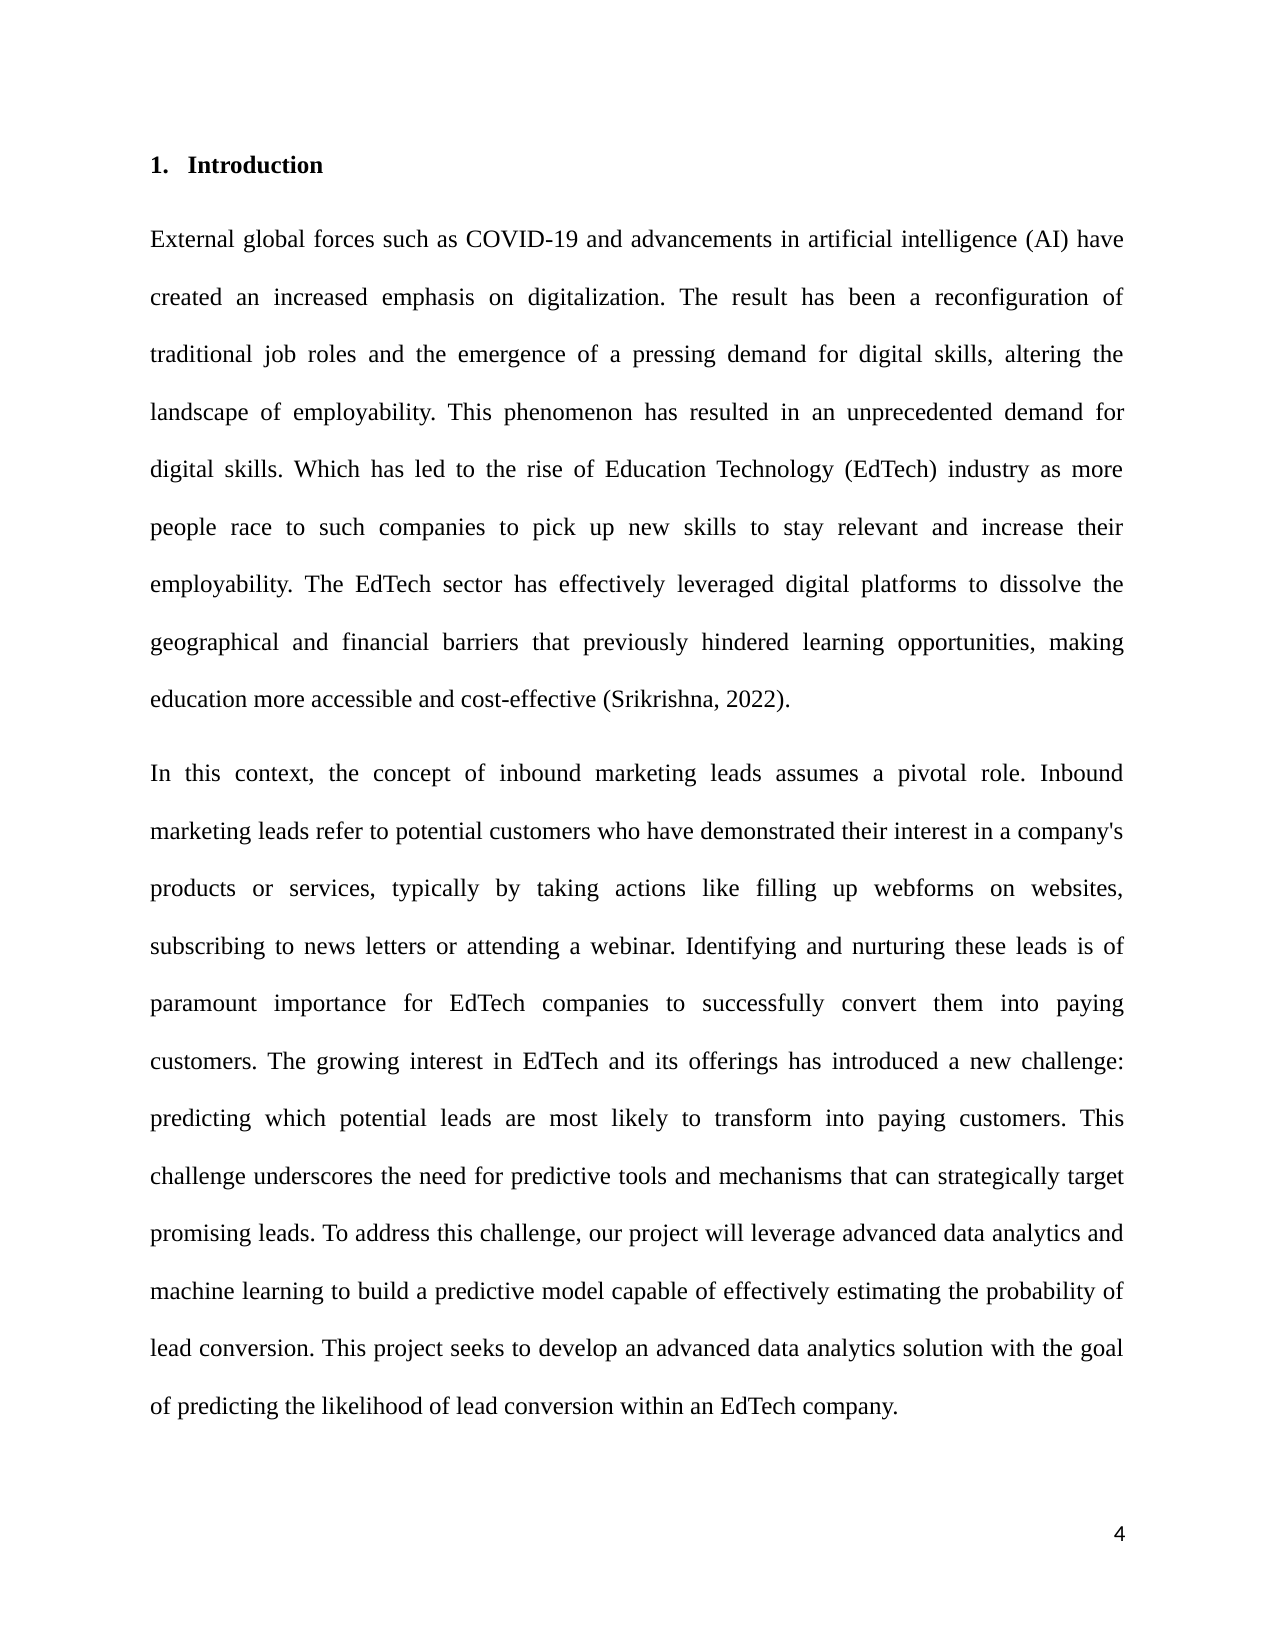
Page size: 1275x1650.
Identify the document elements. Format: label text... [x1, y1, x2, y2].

text In this context, the concept of inbound marketing leads assumes a pivotal role. Inbound marketing leads refer to potential customers who have demonstrated their interest in a company's products or services, typically by taking actions like filling up webforms on websites, subscribing to news letters or attending a webinar. Identifying and nurturing these leads is of paramount importance for EdTech companies to successfully convert them into paying customers. The growing interest in EdTech and its offerings has introduced a new challenge: predicting which potential leads are most likely to transform into paying customers. This challenge underscores the need for predictive tools and mechanisms that can strategically target promising leads. To address this challenge, our project will leverage advanced data analytics and machine learning to build a predictive model capable of effectively estimating the probability of lead conversion. This project seeks to develop an advanced data analytics solution with the goal of predicting the likelihood of lead conversion within an EdTech company. [150, 758, 1125, 1419]
list Introduction [150, 150, 1125, 179]
text External global forces such as COVID-19 and advancements in artificial intelligence (AI) have created an increased emphasis on digitalization. The result has been a reconfiguration of traditional job roles and the emergence of a pressing demand for digital skills, altering the landscape of employability. This phenomenon has resulted in an unprecedented demand for digital skills. Which has led to the rise of Education Technology (EdTech) industry as more people race to such companies to pick up new skills to stay relevant and increase their employability. The EdTech sector has effectively leveraged digital platforms to dissolve the geographical and financial barriers that previously hindered learning opportunities, making education more accessible and cost-effective (Srikrishna, 2022). [150, 224, 1125, 713]
